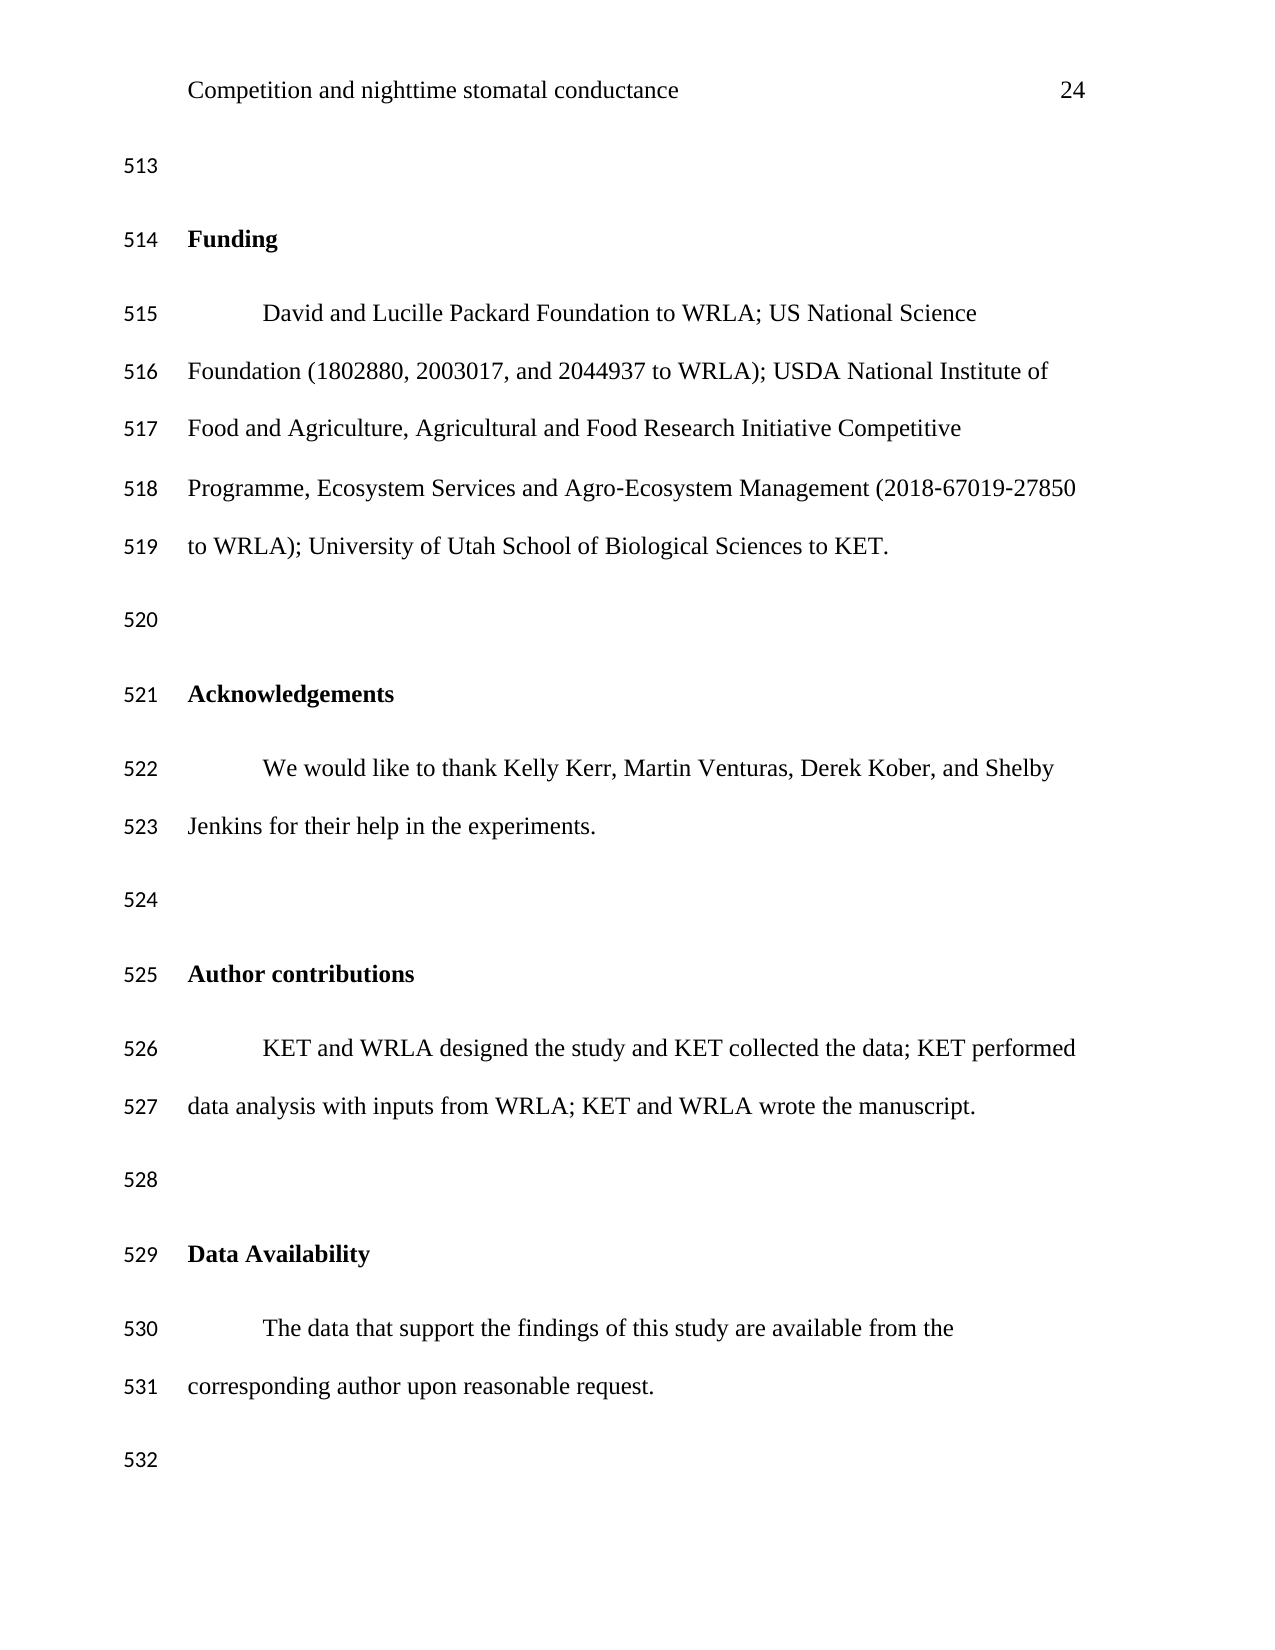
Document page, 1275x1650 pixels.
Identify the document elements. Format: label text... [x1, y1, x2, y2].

text We would like to thank Kelly Kerr, Martin Venturas, Derek Kober, and Shelby Jenkins for their help in the experiments. [187, 753, 1087, 840]
text Author contributions [187, 959, 1087, 988]
text Funding [187, 224, 1087, 253]
text David and Lucille Packard Foundation to WRLA; US National Science Foundation (1802880, 2003017, and 2044937 to WRLA); USDA National Institute of Food and Agriculture, Agricultural and Food Research Initiative Competitive Programme, Ecosystem Services and Agro‐Ecosystem Management (2018‐67019‐27850 to WRLA); University of Utah School of Biological Sciences to KET. [187, 298, 1087, 560]
text Acknowledgements [187, 679, 1087, 708]
text KET and WRLA designed the study and KET collected the data; KET performed data analysis with inputs from WRLA; KET and WRLA wrote the manuscript. [187, 1033, 1087, 1120]
text The data that support the findings of this study are available from the corresponding author upon reasonable request. [187, 1313, 1087, 1400]
text Data Availability [187, 1239, 1087, 1268]
